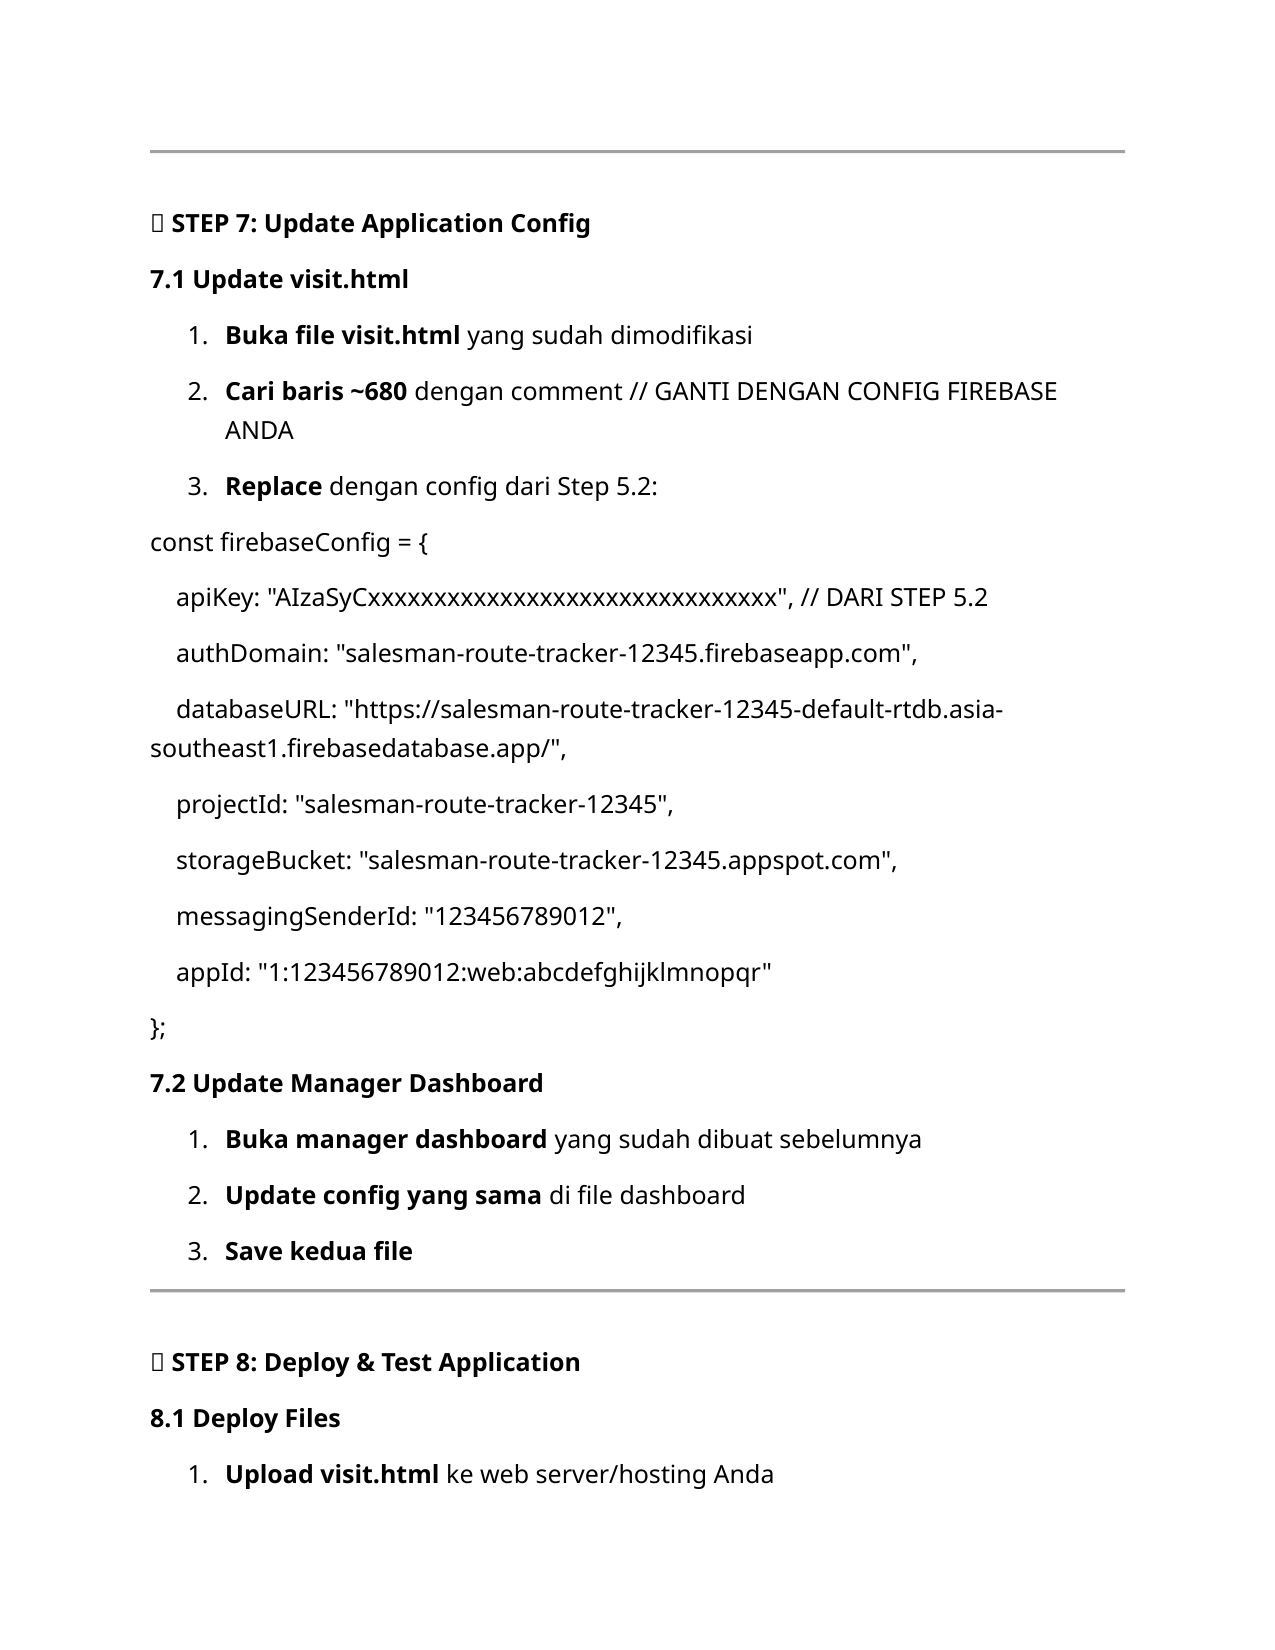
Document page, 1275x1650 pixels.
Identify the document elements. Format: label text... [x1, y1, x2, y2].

list Buka file visit.html yang sudah dimodifikasi [187, 317, 1125, 352]
text const firebaseConfig = { [150, 524, 1125, 558]
list Update config yang sama di file dashboard [187, 1177, 1125, 1212]
list Buka manager dashboard yang sudah dibuat sebelumnya [187, 1122, 1125, 1156]
text 7.2 Update Manager Dashboard [150, 1066, 1125, 1100]
text 📱 STEP 7: Update Application Config [150, 206, 1125, 240]
text }; [150, 1010, 1125, 1044]
text projectId: "salesman-route-tracker-12345", [150, 787, 1125, 821]
text 7.1 Update visit.html [150, 262, 1125, 296]
text storageBucket: "salesman-route-tracker-12345.appspot.com", [150, 842, 1125, 877]
text appId: "1:123456789012:web:abcdefghijklmnopqr" [150, 954, 1125, 988]
list Cari baris ~680 dengan comment // GANTI DENGAN CONFIG FIREBASE ANDA [187, 373, 1125, 447]
list Upload visit.html ke web server/hosting Anda [187, 1457, 1125, 1491]
text databaseURL: "https://salesman-route-tracker-12345-default-rtdb.asia-southeast1.firebasedatabase.app/", [150, 692, 1125, 765]
text authDomain: "salesman-route-tracker-12345.firebaseapp.com", [150, 636, 1125, 670]
text messagingSenderId: "123456789012", [150, 898, 1125, 932]
text apiKey: "AIzaSyCxxxxxxxxxxxxxxxxxxxxxxxxxxxxxxx", // DARI STEP 5.2 [150, 580, 1125, 614]
text 🌐 STEP 8: Deploy & Test Application [150, 1345, 1125, 1379]
list Replace dengan config dari Step 5.2: [187, 468, 1125, 502]
text 8.1 Deploy Files [150, 1401, 1125, 1435]
list Save kedua file [187, 1233, 1125, 1267]
